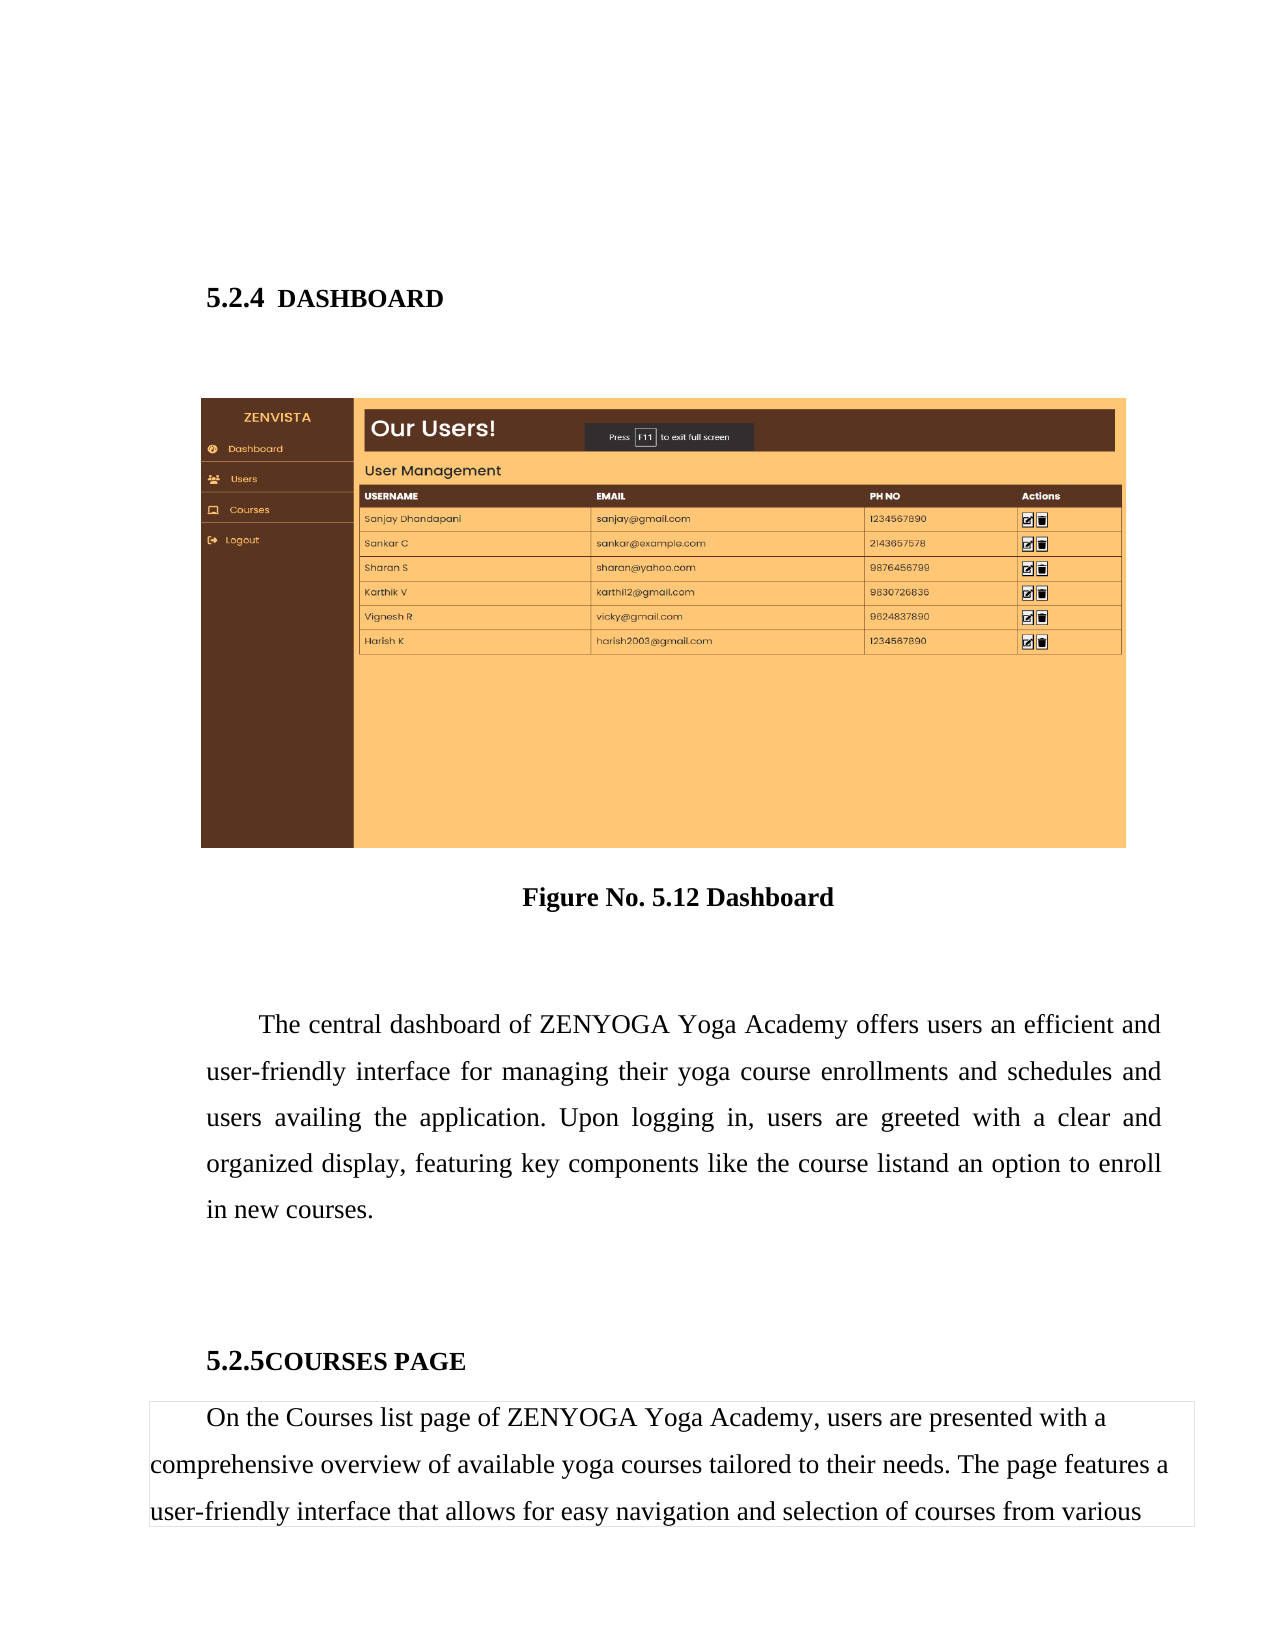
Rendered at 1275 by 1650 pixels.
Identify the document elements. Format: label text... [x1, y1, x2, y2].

text 5.2.4 DASHBOARD [206, 280, 1194, 313]
text Figure No. 5.12 Dashboard [150, 881, 1206, 912]
picture [201, 398, 1127, 848]
text 5.2.5COURSES PAGE [206, 1343, 1194, 1376]
text The central dashboard of ZENYOGA Yoga Academy offers users an efficient and user-friendly interface for managing their yoga course enrollments and schedules and users availing the application. Upon logging in, users are greeted with a clear and organized display, featuring key components like the course listand an option to enroll in new courses. [206, 1008, 1162, 1224]
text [150, 1402, 1194, 1526]
